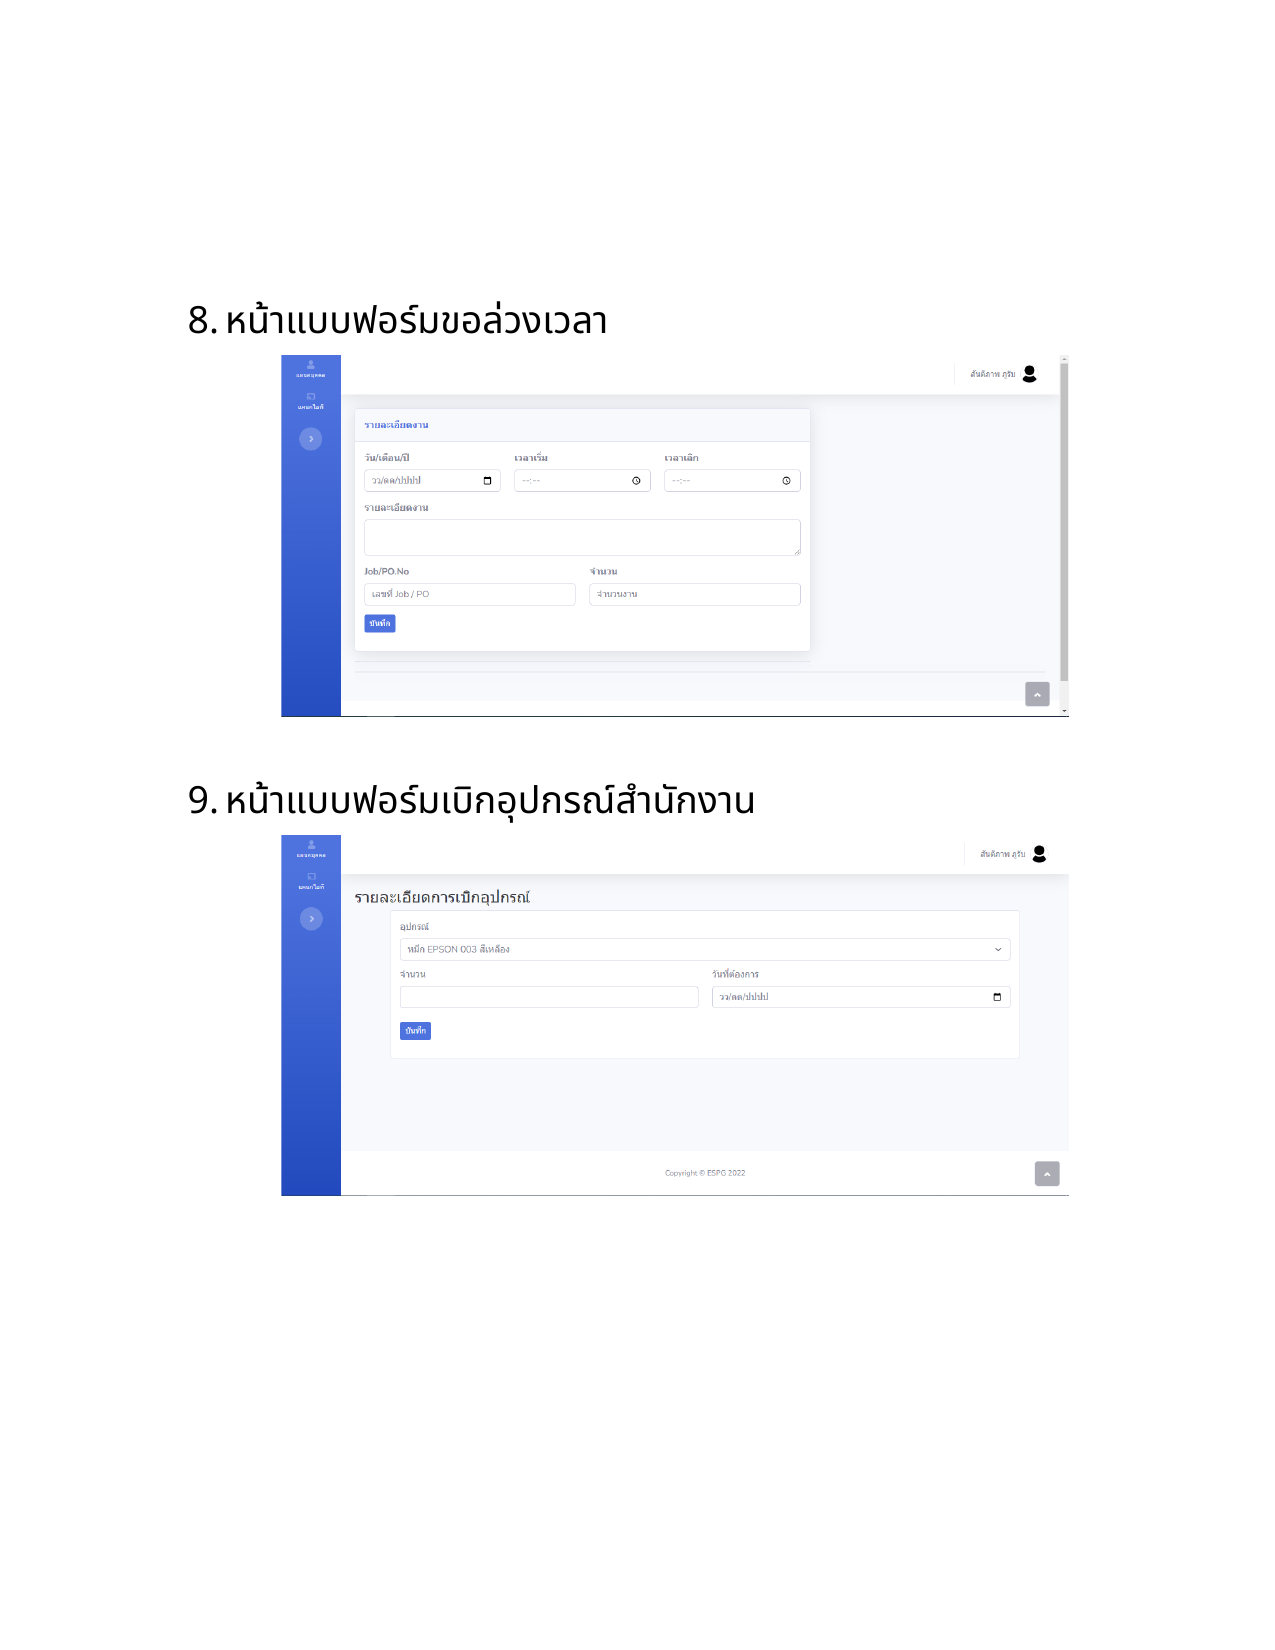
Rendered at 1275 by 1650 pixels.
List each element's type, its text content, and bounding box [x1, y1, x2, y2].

picture [281, 835, 1069, 1196]
picture [281, 355, 1069, 717]
list หน้าแบบฟอร์มเบิกอุปกรณ์สำนักงาน [187, 773, 1125, 830]
list หน้าแบบฟอร์มขอล่วงเวลา [187, 293, 1125, 351]
